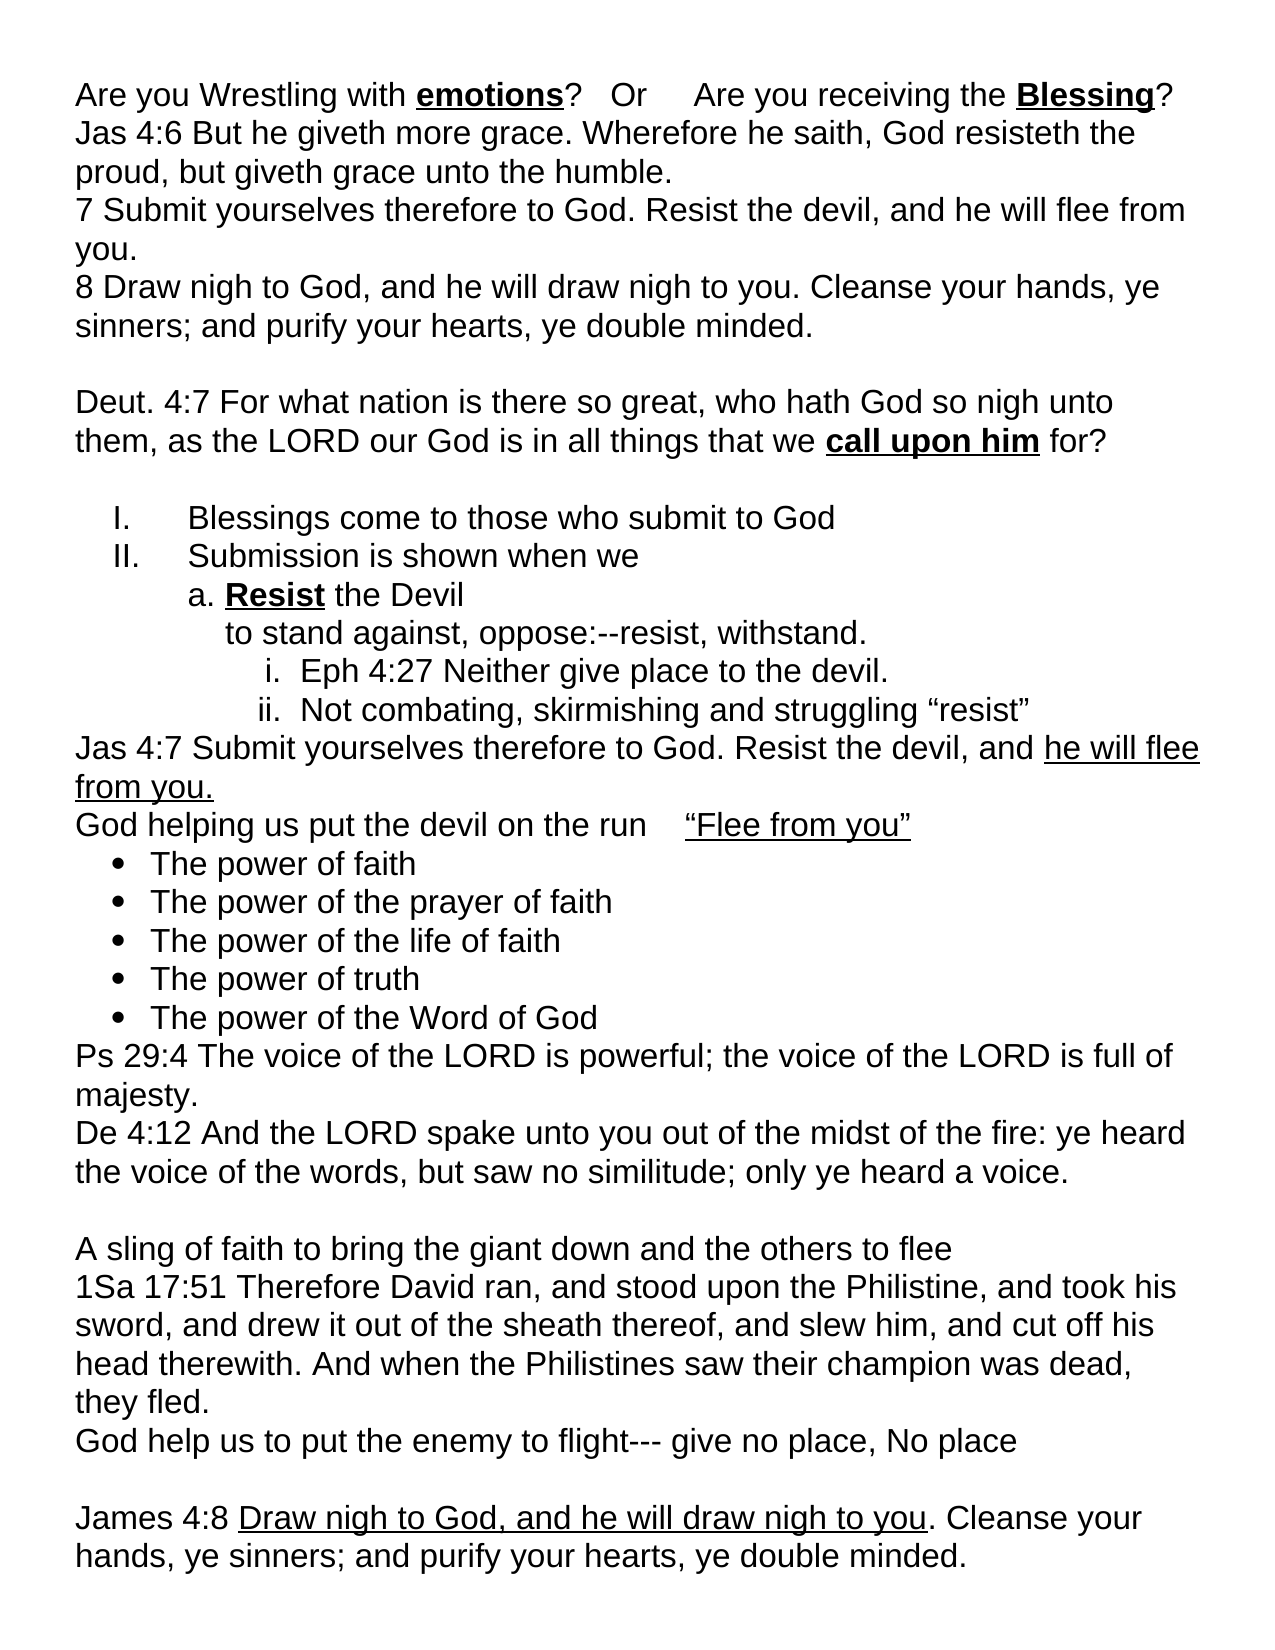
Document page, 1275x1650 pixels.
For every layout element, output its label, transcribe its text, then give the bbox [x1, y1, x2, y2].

text Deut. 4:7 For what nation is there so great, who hath God so nigh unto them, as the LORD our God is in all things that we call upon him for? [75, 382, 1200, 459]
text 8 Draw nigh to God, and he will draw nigh to you. Cleanse your hands, ye sinners; and purify your hearts, ye double minded. [75, 267, 1200, 344]
text Ps 29:4 The voice of the LORD is powerful; the voice of the LORD is full of majesty. [75, 1036, 1200, 1113]
list Blessings come to those who submit to God [112, 498, 1200, 536]
list The power of the life of faith [112, 921, 1200, 959]
text James 4:8 Draw nigh to God, and he will draw nigh to you. Cleanse your hands, ye sinners; and purify your hearts, ye double minded. [75, 1498, 1200, 1574]
list The power of the Word of God [112, 998, 1200, 1036]
list The power of faith [112, 844, 1200, 882]
text De 4:12 And the LORD spake unto you out of the midst of the fire: ye heard the voice of the words, but saw no similitude; only ye heard a voice. [75, 1113, 1200, 1190]
text God help us to put the enemy to flight--- give no place, No place [75, 1421, 1200, 1459]
text Jas 4:7 Submit yourselves therefore to God. Resist the devil, and he will flee from you. [75, 728, 1200, 805]
list The power of truth [112, 959, 1200, 998]
text to stand against, oppose:--resist, withstand. [225, 613, 1200, 652]
text 1Sa 17:51 Therefore David ran, and stood upon the Philistine, and took his sword, and drew it out of the sheath thereof, and slew him, and cut off his head therewith. And when the Philistines saw their champion was dead, they fled. [75, 1267, 1200, 1421]
text Are you Wrestling with emotions? Or Are you receiving the Blessing? [75, 75, 1200, 113]
text God helping us put the devil on the run “Flee from you” [75, 805, 1200, 844]
text Jas 4:6 But he giveth more grace. Wherefore he saith, God resisteth the proud, but giveth grace unto the humble. [75, 113, 1200, 190]
list The power of the prayer of faith [112, 882, 1200, 921]
text A sling of faith to bring the giant down and the others to flee [75, 1229, 1200, 1267]
list Submission is shown when we [112, 536, 1200, 575]
list Eph 4:27 Neither give place to the devil. [281, 652, 1200, 690]
list Resist the Devil [187, 575, 1200, 613]
text 7 Submit yourselves therefore to God. Resist the devil, and he will flee from you. [75, 190, 1200, 267]
list Not combating, skirmishing and struggling “resist” [281, 690, 1200, 728]
